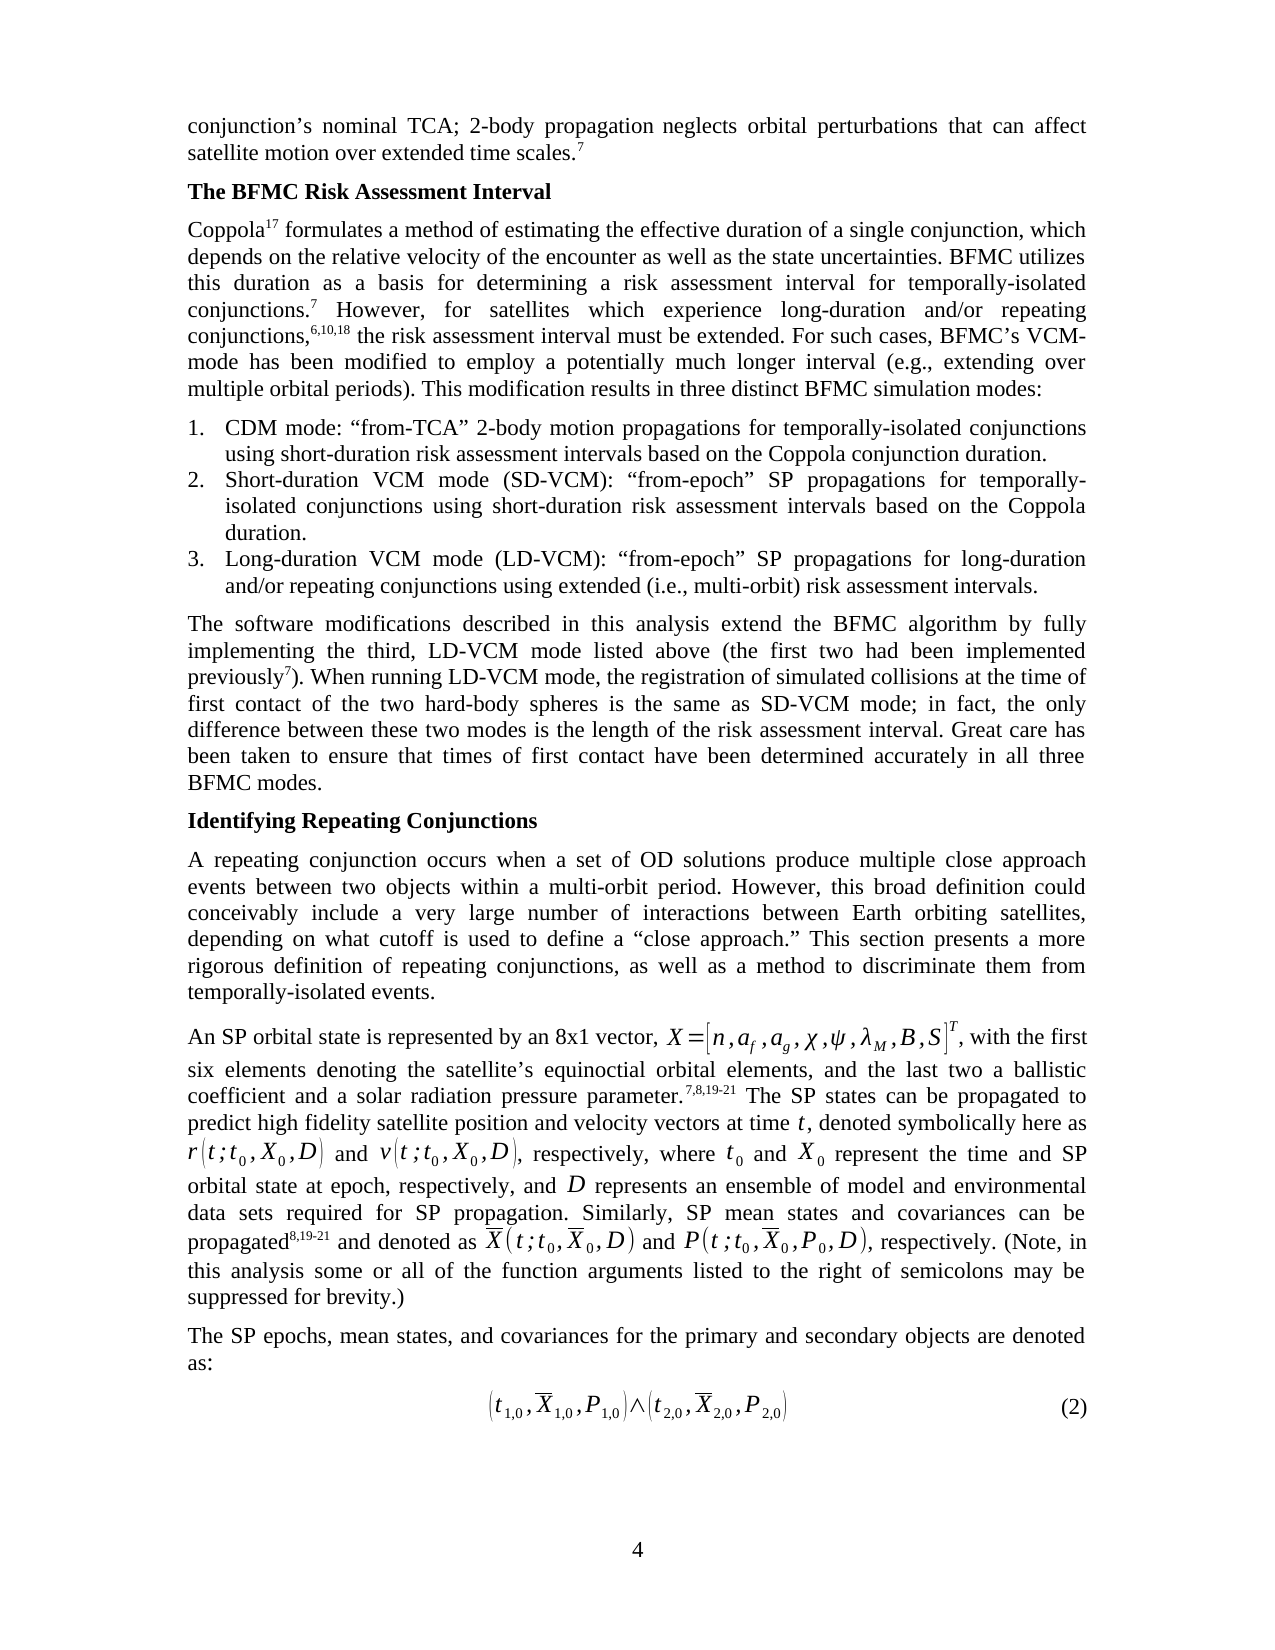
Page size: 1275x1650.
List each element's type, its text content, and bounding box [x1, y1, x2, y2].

text Coppola17 formulates a method of estimating the effective duration of a single conjunction, which depends on the relative velocity of the encounter as well as the state uncertainties. BFMC utilizes this duration as a basis for determining a risk assessment interval for temporally-isolated conjunctions.7 However, for satellites which experience long-duration and/or repeating conjunctions,6,10,18 the risk assessment interval must be extended. For such cases, BFMC’s VCM-mode has been modified to employ a potentially much longer interval (e.g., extending over multiple orbital periods). This modification results in three distinct BFMC simulation modes: [187, 217, 1087, 401]
text The BFMC Risk Assessment Interval [187, 178, 1087, 204]
text An SP orbital state is represented by an 8x1 vector, , with the first six elements denoting the satellite’s equinoctial orbital elements, and the last two a ballistic coefficient and a solar radiation pressure parameter.7,8,19-21 The SP states can be propagated to predict high fidelity satellite position and velocity vectors at time , denoted symbolically here as and , respectively, where and represent the time and SP orbital state at epoch, respectively, and represents an ensemble of model and environmental data sets required for SP propagation. Similarly, SP mean states and covariances can be propagated8,19-21 and denoted as and , respectively. (Note, in this analysis some or all of the function arguments listed to the right of semicolons may be suppressed for brevity.) [187, 1017, 1087, 1310]
list Long-duration VCM mode (LD-VCM): “from-epoch” SP propagations for long-duration and/or repeating conjunctions using extended (i.e., multi-orbit) risk assessment intervals. [187, 545, 1087, 598]
list Short-duration VCM mode (SD-VCM): “from-epoch” SP propagations for temporally-isolated conjunctions using short-duration risk assessment intervals based on the Coppola duration. [187, 466, 1087, 545]
text (2) [187, 1389, 1087, 1423]
text A repeating conjunction occurs when a set of OD solutions produce multiple close approach events between two objects within a multi-orbit period. However, this broad definition could conceivably include a very large number of interactions between Earth orbiting satellites, depending on what cutoff is used to define a “close approach.” This section presents a more rigorous definition of repeating conjunctions, as well as a method to discriminate them from temporally-isolated events. [187, 846, 1087, 1004]
text Identifying Repeating Conjunctions [187, 807, 1087, 834]
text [187, 112, 1087, 165]
text The software modifications described in this analysis extend the BFMC algorithm by fully implementing the third, LD-VCM mode listed above (the first two had been implemented previously7). When running LD-VCM mode, the registration of simulated collisions at the time of first contact of the two hard-body spheres is the same as SD-VCM mode; in fact, the only difference between these two modes is the length of the risk assessment interval. Great care has been taken to ensure that times of first contact have been determined accurately in all three BFMC modes. [187, 611, 1087, 795]
text The SP epochs, mean states, and covariances for the primary and secondary objects are denoted as [187, 1322, 1087, 1376]
list CDM mode: “from-TCA” 2-body motion propagations for temporally-isolated conjunctions using short-duration risk assessment intervals based on the Coppola conjunction duration. [187, 413, 1087, 466]
